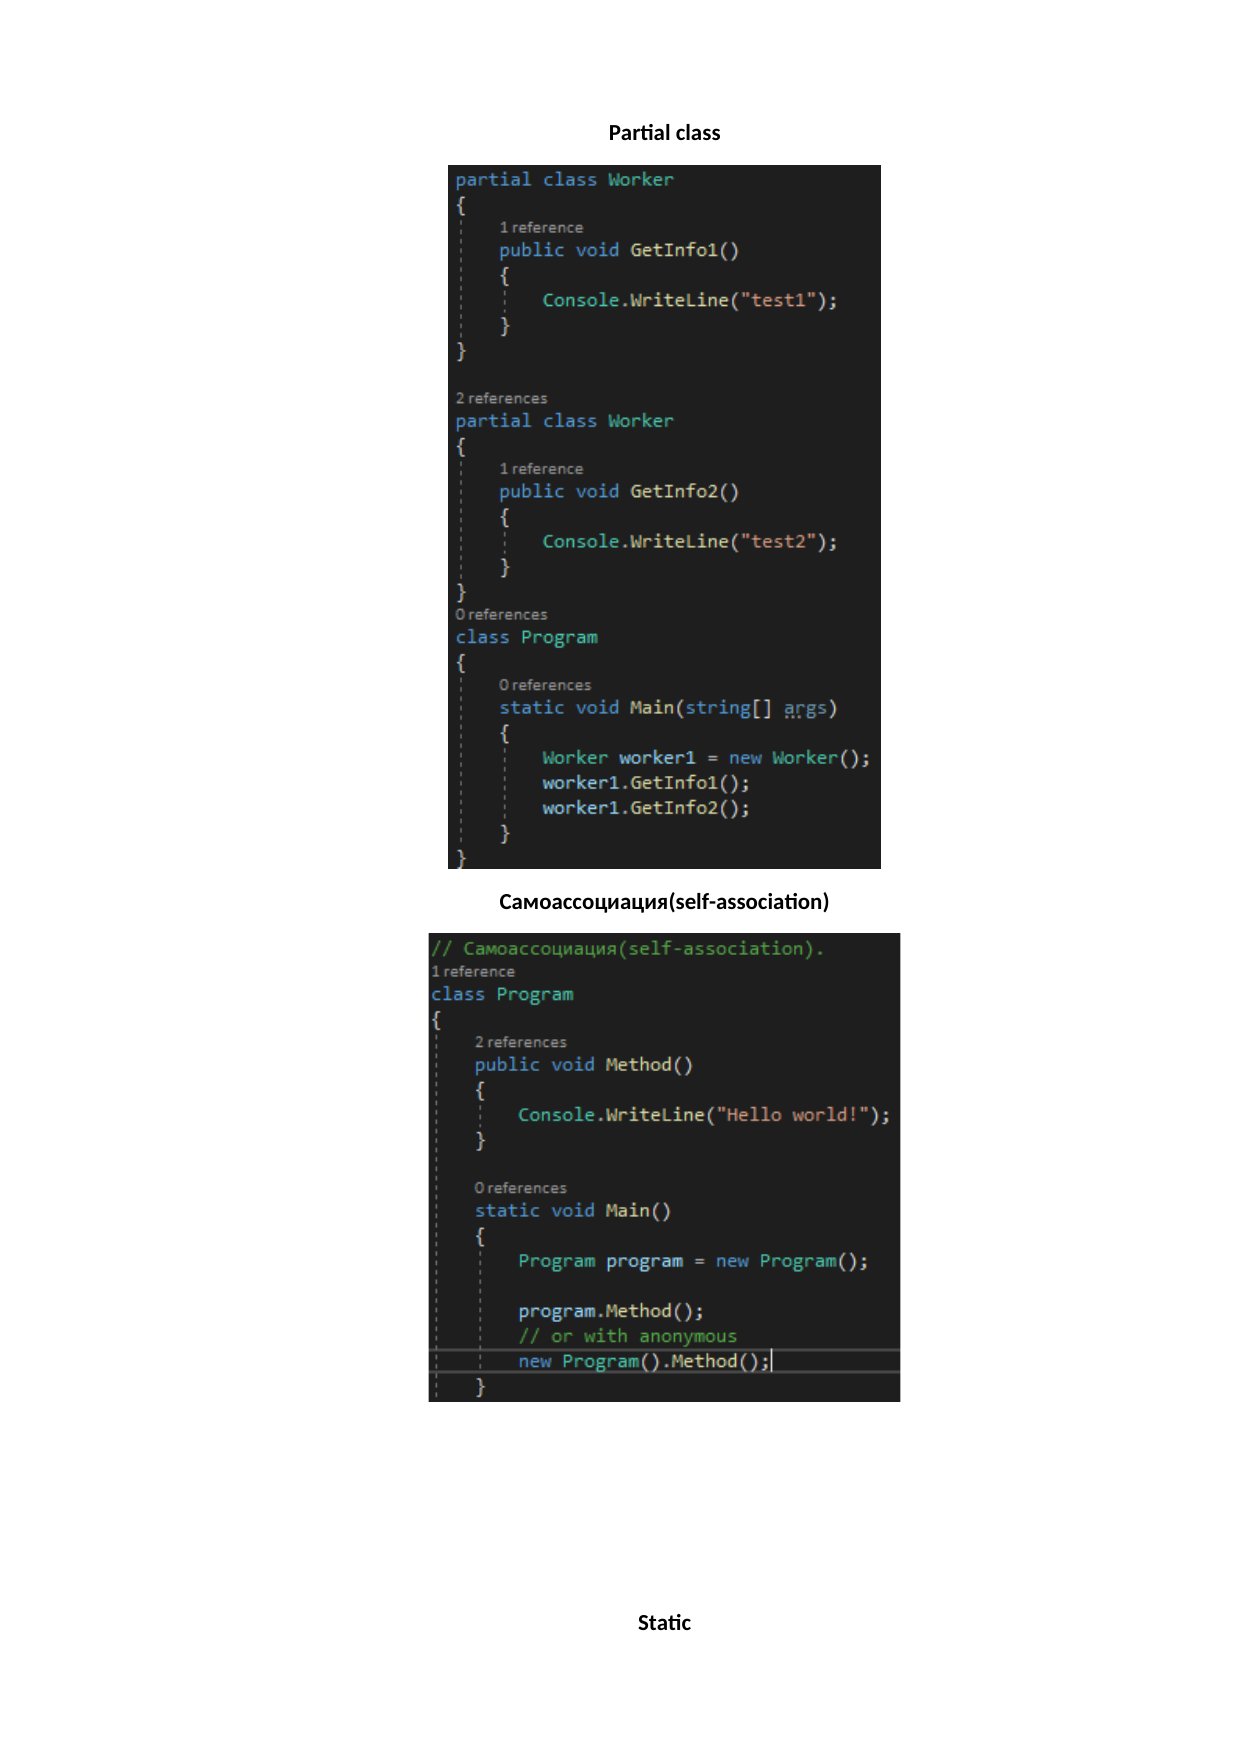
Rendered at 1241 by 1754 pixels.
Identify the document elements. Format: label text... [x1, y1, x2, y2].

picture [448, 165, 881, 869]
text Самоассоциация(self-association) [177, 887, 1152, 915]
text Partial class [177, 118, 1152, 146]
picture [428, 933, 901, 1402]
text Static [177, 1608, 1152, 1636]
